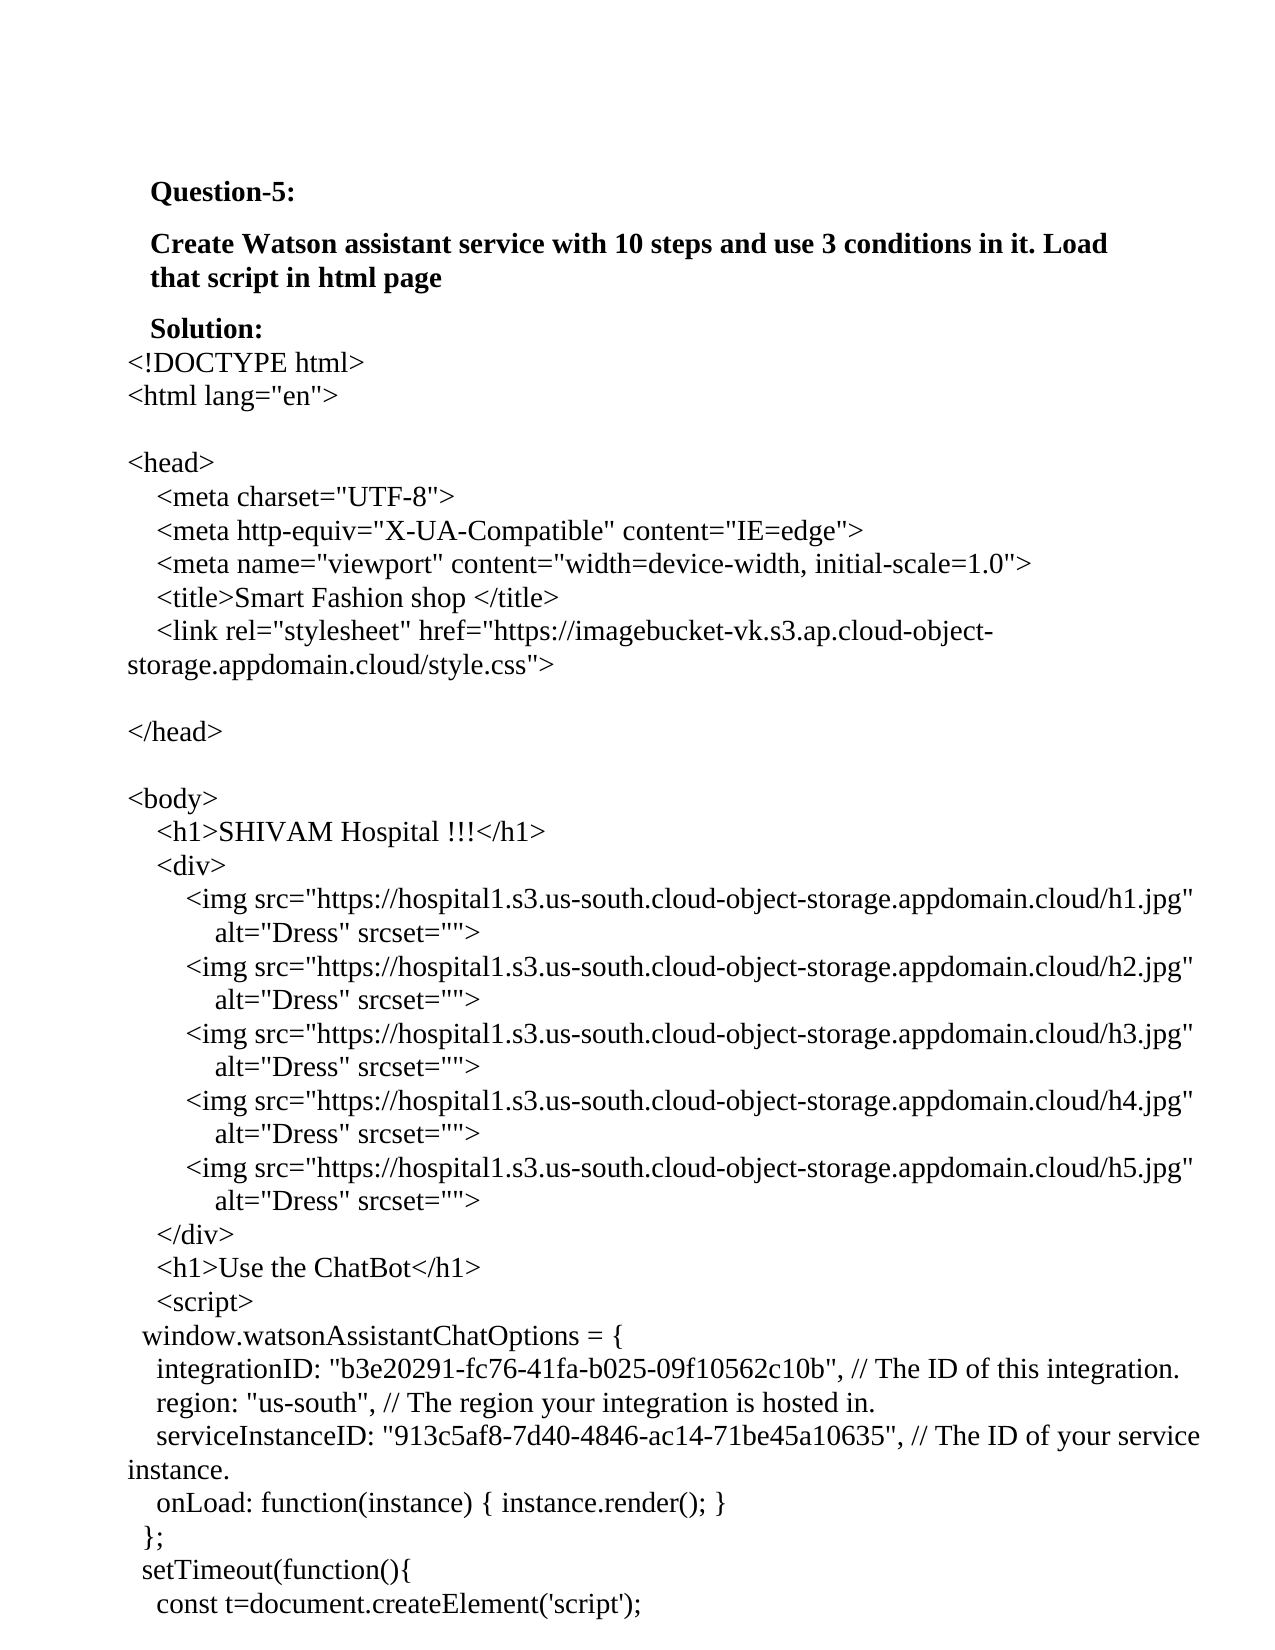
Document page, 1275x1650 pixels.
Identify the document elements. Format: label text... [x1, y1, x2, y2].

text <meta http-equiv="X-UA-Compatible" content="IE=edge"> [127, 513, 1269, 546]
text const t=document.createElement('script'); [127, 1586, 1269, 1619]
text <img src="https://hospital1.s3.us-south.cloud-object-storage.appdomain.cloud/h2.jpg" [127, 949, 1269, 982]
text </div> [127, 1217, 1269, 1251]
subtitle Solution: [150, 311, 1269, 345]
text <img src="https://hospital1.s3.us-south.cloud-object-storage.appdomain.cloud/h3.jpg" [127, 1016, 1269, 1049]
text alt="Dress" srcset=""> [127, 1116, 1269, 1150]
text <meta charset="UTF-8"> [127, 479, 1269, 513]
text <h1>Use the ChatBot</h1> [127, 1251, 1269, 1284]
text alt="Dress" srcset=""> [127, 1183, 1269, 1217]
text window.watsonAssistantChatOptions = { [127, 1318, 1269, 1351]
text <img src="https://hospital1.s3.us-south.cloud-object-storage.appdomain.cloud/h4.jpg" [127, 1083, 1269, 1116]
text <img src="https://hospital1.s3.us-south.cloud-object-storage.appdomain.cloud/h1.jpg" [127, 882, 1269, 915]
text Create Watson assistant service with 10 steps and use 3 conditions in it. Load that script in html page [150, 226, 1139, 294]
text onLoad: function(instance) { instance.render(); } [127, 1485, 1269, 1519]
text integrationID: "b3e20291-fc76-41fa-b025-09f10562c10b", // The ID of this integration. [127, 1351, 1269, 1385]
text region: "us-south", // The region your integration is hosted in. [127, 1385, 1269, 1418]
text alt="Dress" srcset=""> [127, 982, 1269, 1016]
text <body> [127, 781, 1269, 814]
text <link rel="stylesheet" href="https://imagebucket-vk.s3.ap.cloud-object-storage.appdomain.cloud/style.css"> [127, 613, 1269, 680]
text </head> [127, 714, 1269, 747]
text setTimeout(function(){ [127, 1552, 1269, 1586]
text alt="Dress" srcset=""> [127, 1049, 1269, 1083]
text }; [127, 1519, 1269, 1552]
text <script> [127, 1284, 1269, 1318]
text <h1>SHIVAM Hospital !!!</h1> [127, 814, 1269, 848]
text <div> [127, 848, 1269, 882]
subtitle Question-5: [150, 174, 1269, 208]
text <img src="https://hospital1.s3.us-south.cloud-object-storage.appdomain.cloud/h5.jpg" [127, 1150, 1269, 1183]
text <html lang="en"> [127, 378, 1269, 412]
text <head> [127, 446, 1269, 479]
text <title>Smart Fashion shop </title> [127, 580, 1269, 613]
text alt="Dress" srcset=""> [127, 915, 1269, 949]
text serviceInstanceID: "913c5af8-7d40-4846-ac14-71be45a10635", // The ID of your service instance. [127, 1418, 1269, 1485]
text <!DOCTYPE html> [127, 345, 1269, 378]
text <meta name="viewport" content="width=device-width, initial-scale=1.0"> [127, 546, 1269, 580]
